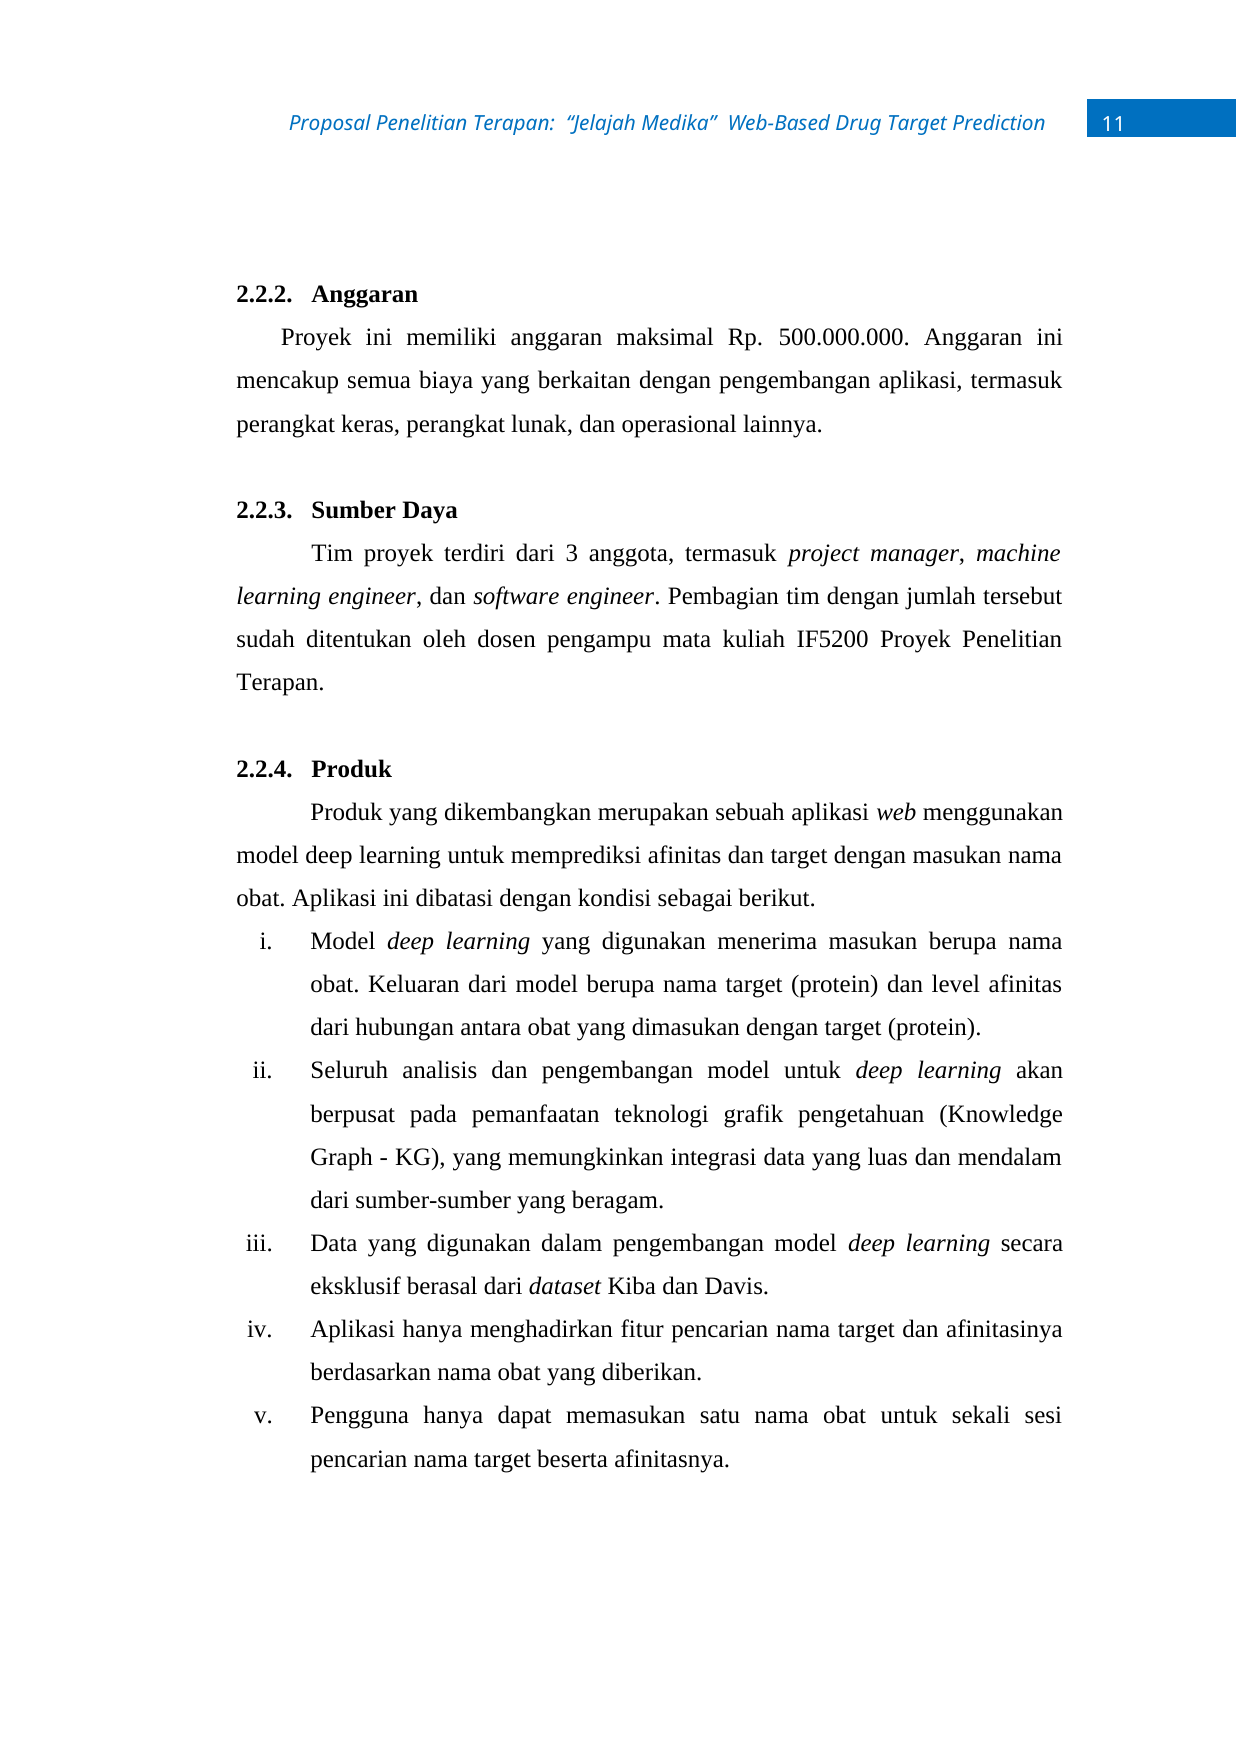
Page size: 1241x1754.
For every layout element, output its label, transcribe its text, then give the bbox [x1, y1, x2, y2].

list Aplikasi hanya menghadirkan fitur pencarian nama target dan afinitasinya berdasarkan nama obat yang diberikan. [273, 1314, 1063, 1386]
text Produk yang dikembangkan merupakan sebuah aplikasi web menggunakan model deep learning untuk memprediksi afinitas dan target dengan masukan nama obat. Aplikasi ini dibatasi dengan kondisi sebagai berikut. [236, 797, 1063, 912]
list Model deep learning yang digunakan menerima masukan berupa nama obat. Keluaran dari model berupa nama target (protein) dan level afinitas dari hubungan antara obat yang dimasukan dengan target (protein). [273, 926, 1063, 1041]
subtitle Anggaran [236, 279, 1063, 308]
list Data yang digunakan dalam pengembangan model deep learning secara eksklusif berasal dari dataset Kiba dan Davis. [273, 1228, 1063, 1300]
list Pengguna hanya dapat memasukan satu nama obat untuk sekali sesi pencarian nama target beserta afinitasnya. [273, 1401, 1063, 1472]
text Proyek ini memiliki anggaran maksimal Rp. 500.000.000. Anggaran ini mencakup semua biaya yang berkaitan dengan pengembangan aplikasi, termasuk perangkat keras, perangkat lunak, dan operasional lainnya. [236, 322, 1063, 437]
list Seluruh analisis dan pengembangan model untuk deep learning akan berpusat pada pemanfaatan teknologi grafik pengetahuan (Knowledge Graph - KG), yang memungkinkan integrasi data yang luas dan mendalam dari sumber-sumber yang beragam. [273, 1056, 1063, 1214]
subtitle Produk [236, 754, 1063, 782]
text Tim proyek terdiri dari 3 anggota, termasuk project manager, machine learning engineer, dan software engineer. Pembagian tim dengan jumlah tersebut sudah ditentukan oleh dosen pengampu mata kuliah IF5200 Proyek Penelitian Terapan. [236, 538, 1063, 696]
subtitle Sumber Daya [236, 495, 1063, 524]
